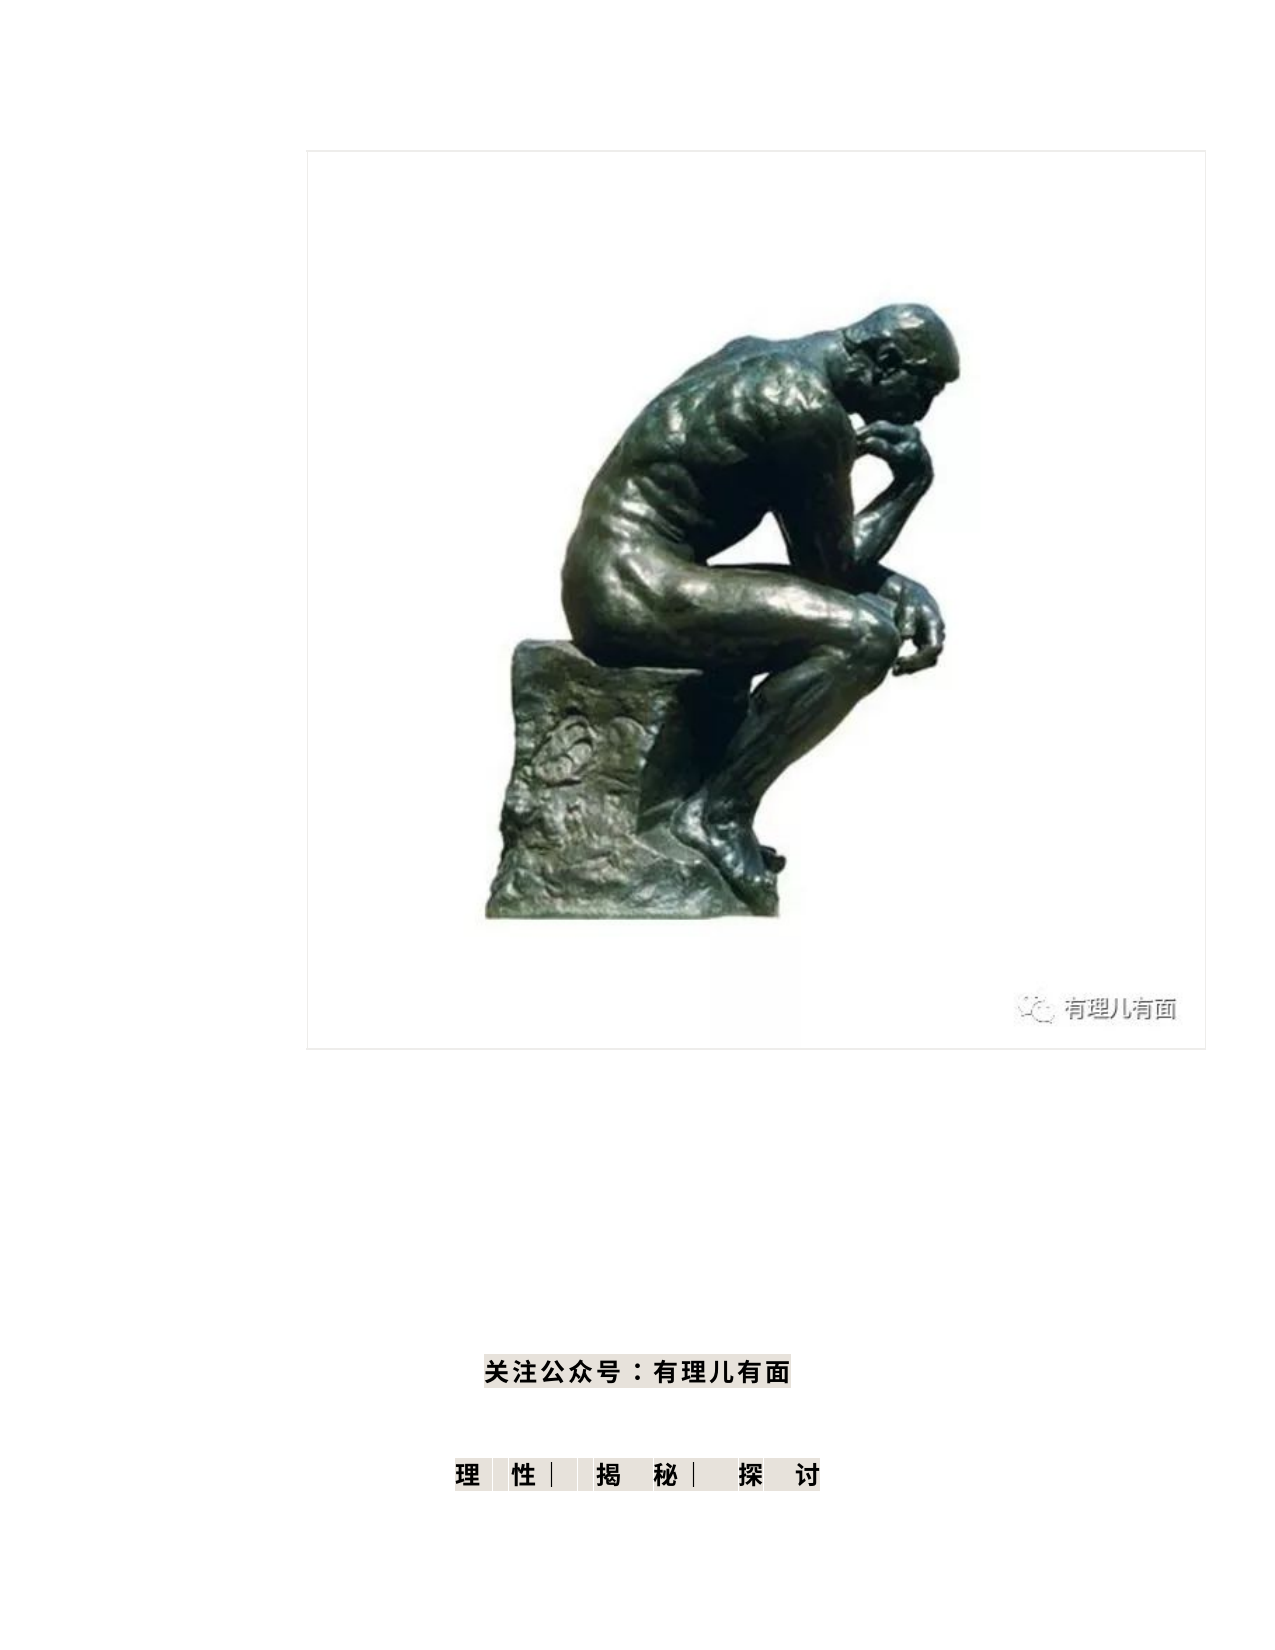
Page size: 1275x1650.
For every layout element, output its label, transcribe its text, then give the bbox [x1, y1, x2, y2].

text 理 性｜ 揭 秘｜ 探 讨 [275, 1448, 1000, 1491]
text 关注公众号：有理儿有面 [287, 1344, 987, 1388]
picture [308, 152, 1205, 1048]
